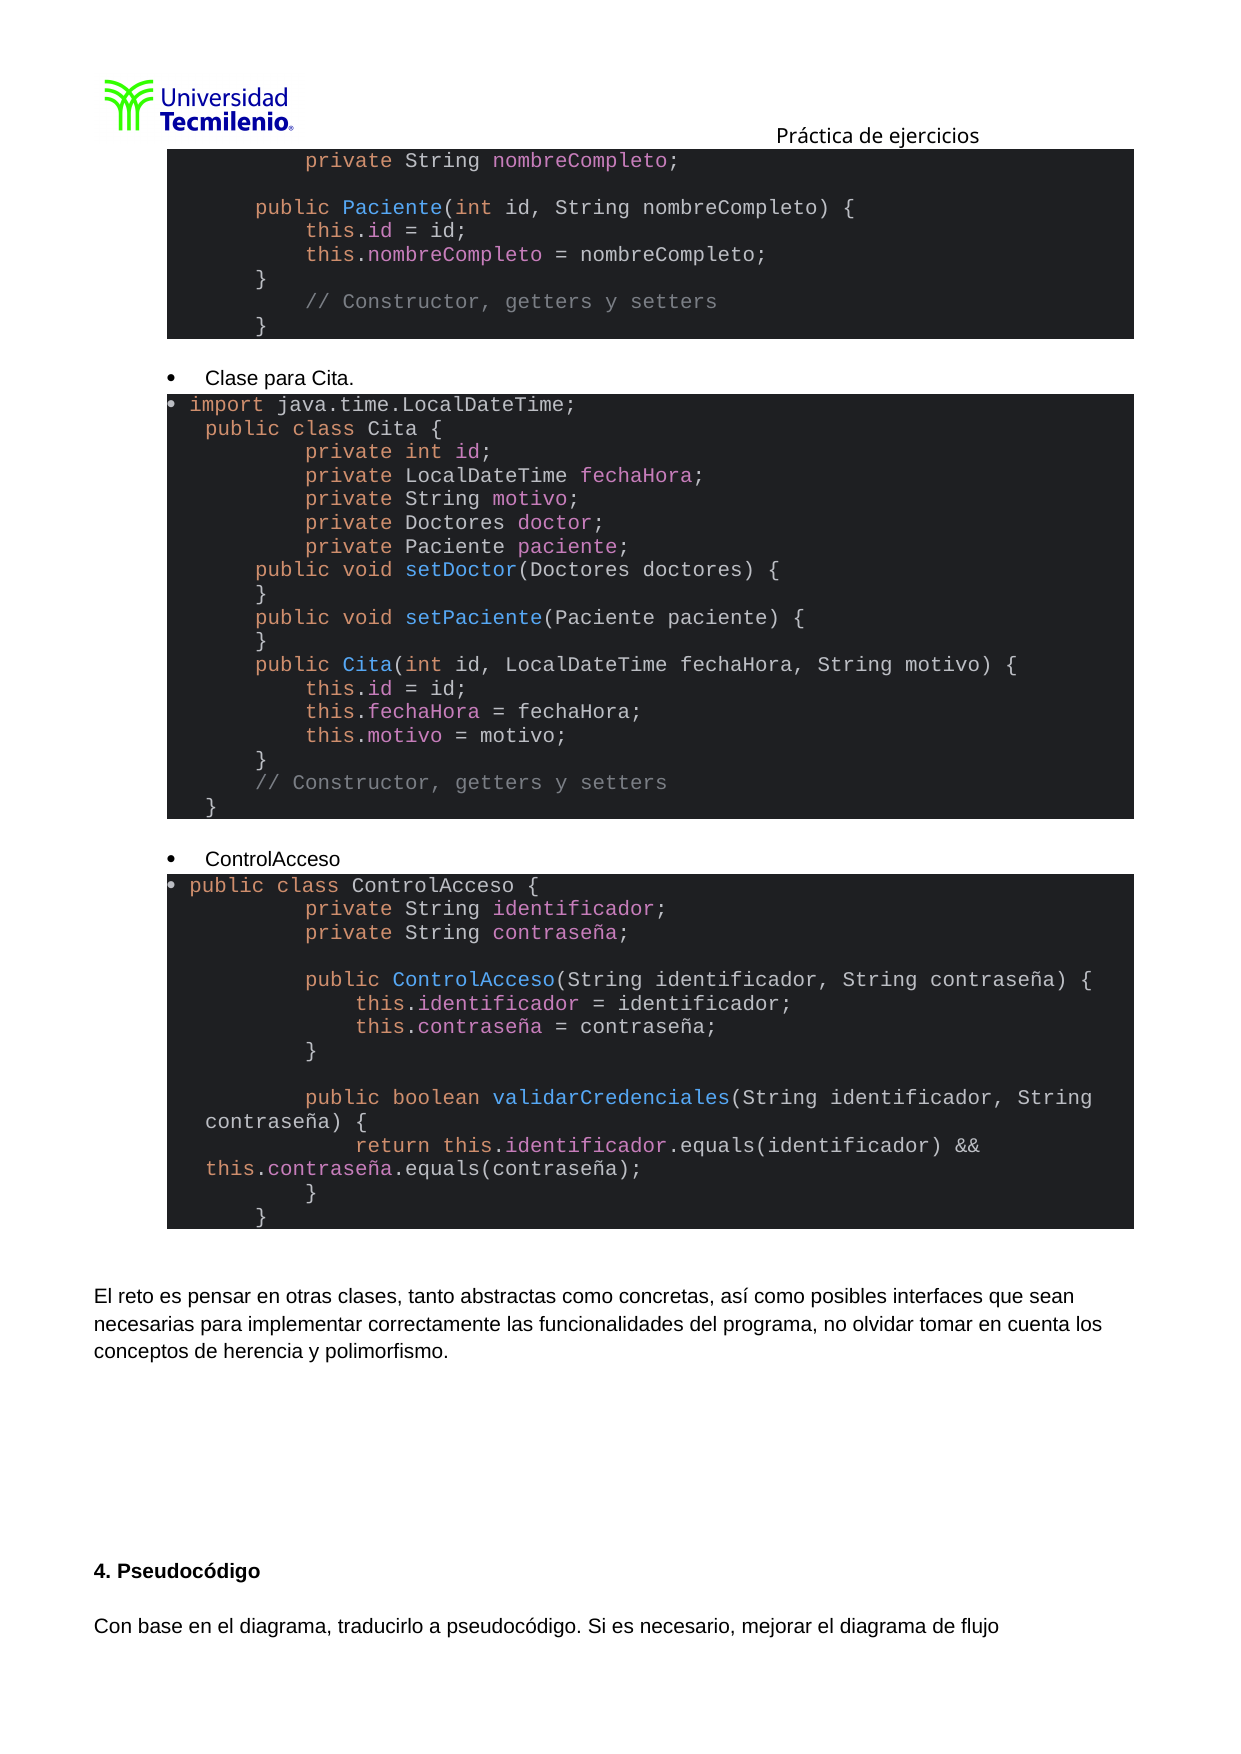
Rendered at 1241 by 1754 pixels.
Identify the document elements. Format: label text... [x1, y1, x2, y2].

text Con base en el diagrama, traducirlo a pseudocódigo. Si es necesario, mejorar el diagrama de flujo [94, 1614, 1134, 1638]
list ControlAcceso [167, 847, 1134, 871]
list import java.time.LocalDateTime; public class Cita { private int id; private LocalDateTime fechaHora; private String motivo; private Doctores doctor; private Paciente paciente; public void setDoctor(Doctores doctores) { } public void setPaciente(Paciente paciente) { } public Cita(int id, LocalDateTime fechaHora, String motivo) { this.id = id; this.fechaHora = fechaHora; this.motivo = motivo; } // Constructor, getters y setters } [167, 394, 1134, 819]
list Clase para Cita. [167, 366, 1134, 390]
text 4. Pseudocódigo [94, 1559, 1134, 1583]
text El reto es pensar en otras clases, tanto abstractas como concretas, así como posibles interfaces que sean necesarias para implementar correctamente las funcionalidades del programa, no olvidar tomar en cuenta los conceptos de herencia y polimorfismo. [94, 1284, 1134, 1363]
list public class ControlAcceso { private String identificador; private String contraseña; public ControlAcceso(String identificador, String contraseña) { this.identificador = identificador; this.contraseña = contraseña; } public boolean validarCredenciales(String identificador, String contraseña) { return this.identificador.equals(identificador) && this.contraseña.equals(contraseña); } } [167, 874, 1134, 1229]
picture [93, 73, 305, 144]
